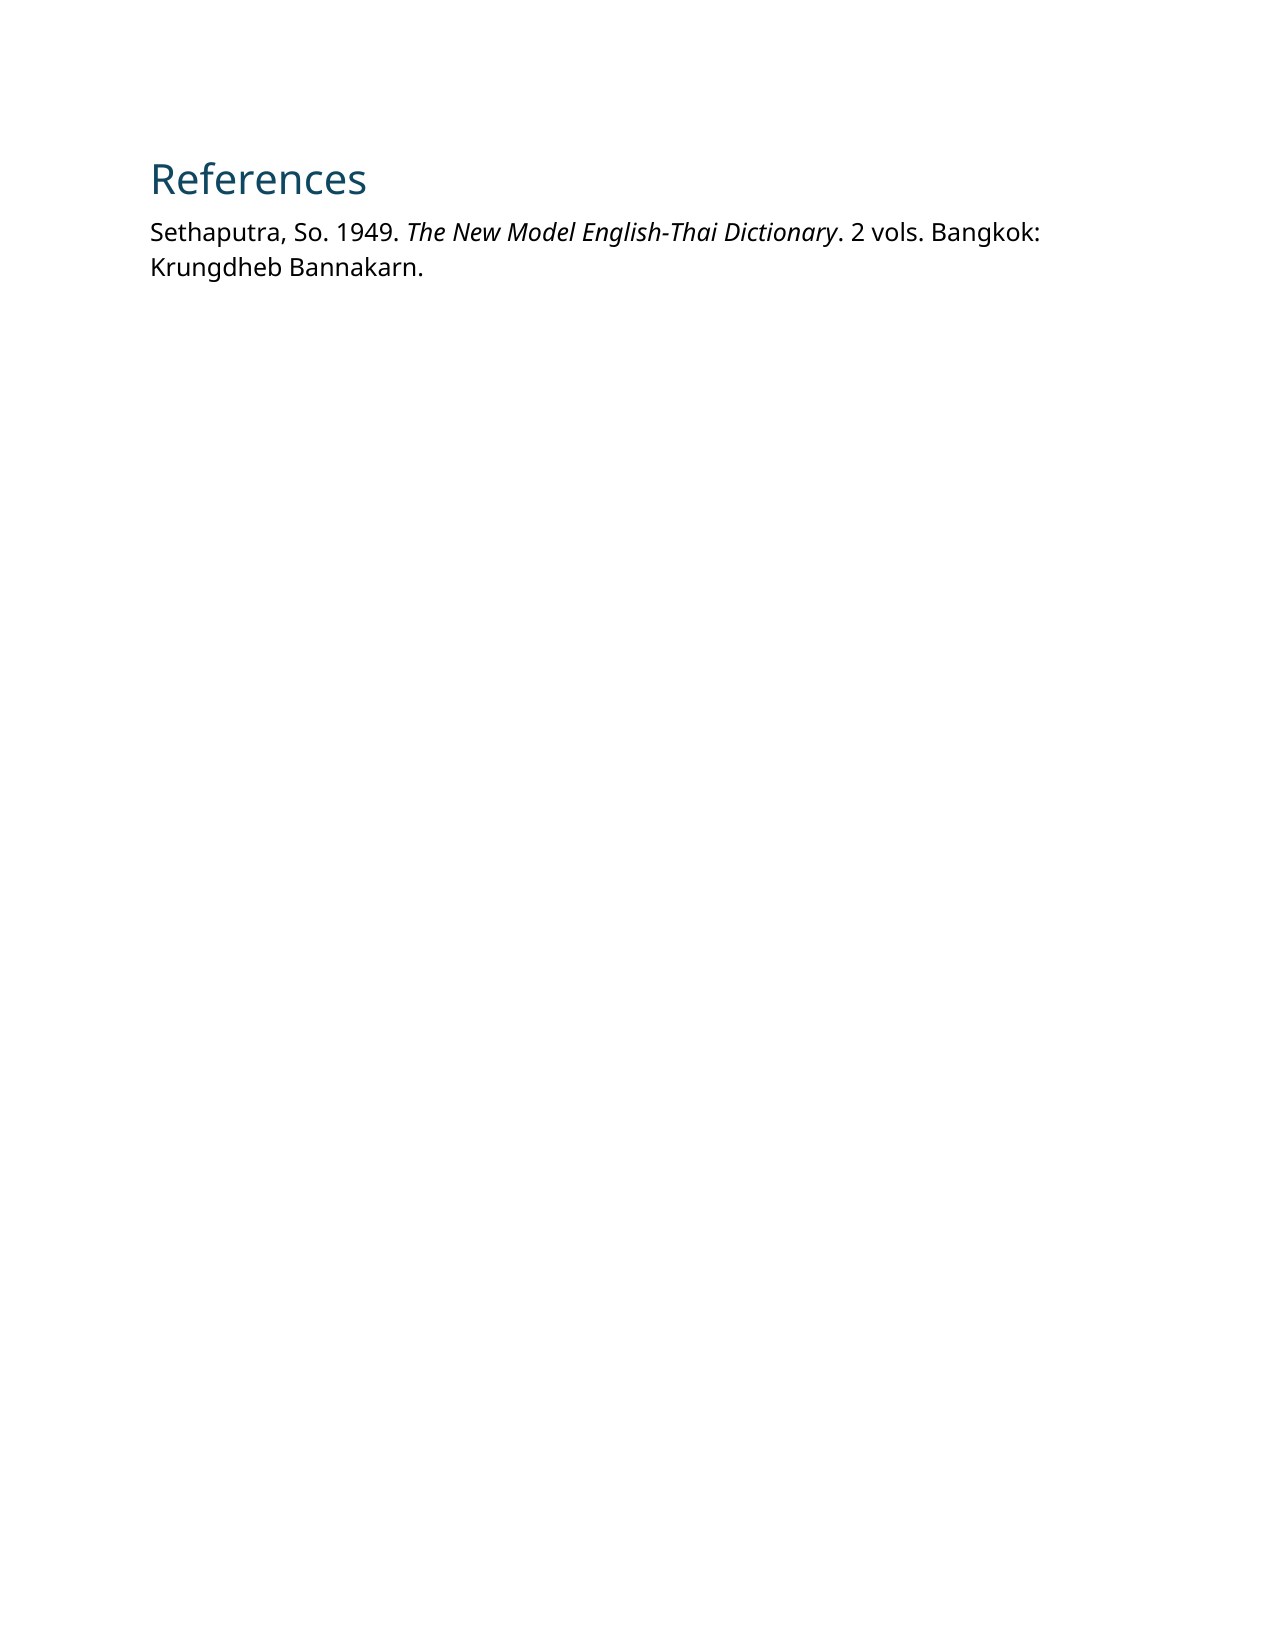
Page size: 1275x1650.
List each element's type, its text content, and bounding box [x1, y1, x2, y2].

text Sethaputra, So. 1949. The New Model English-Thai Dictionary. 2 vols. Bangkok: Krungdheb Bannakarn. [150, 215, 1125, 283]
subtitle References [150, 150, 1125, 207]
